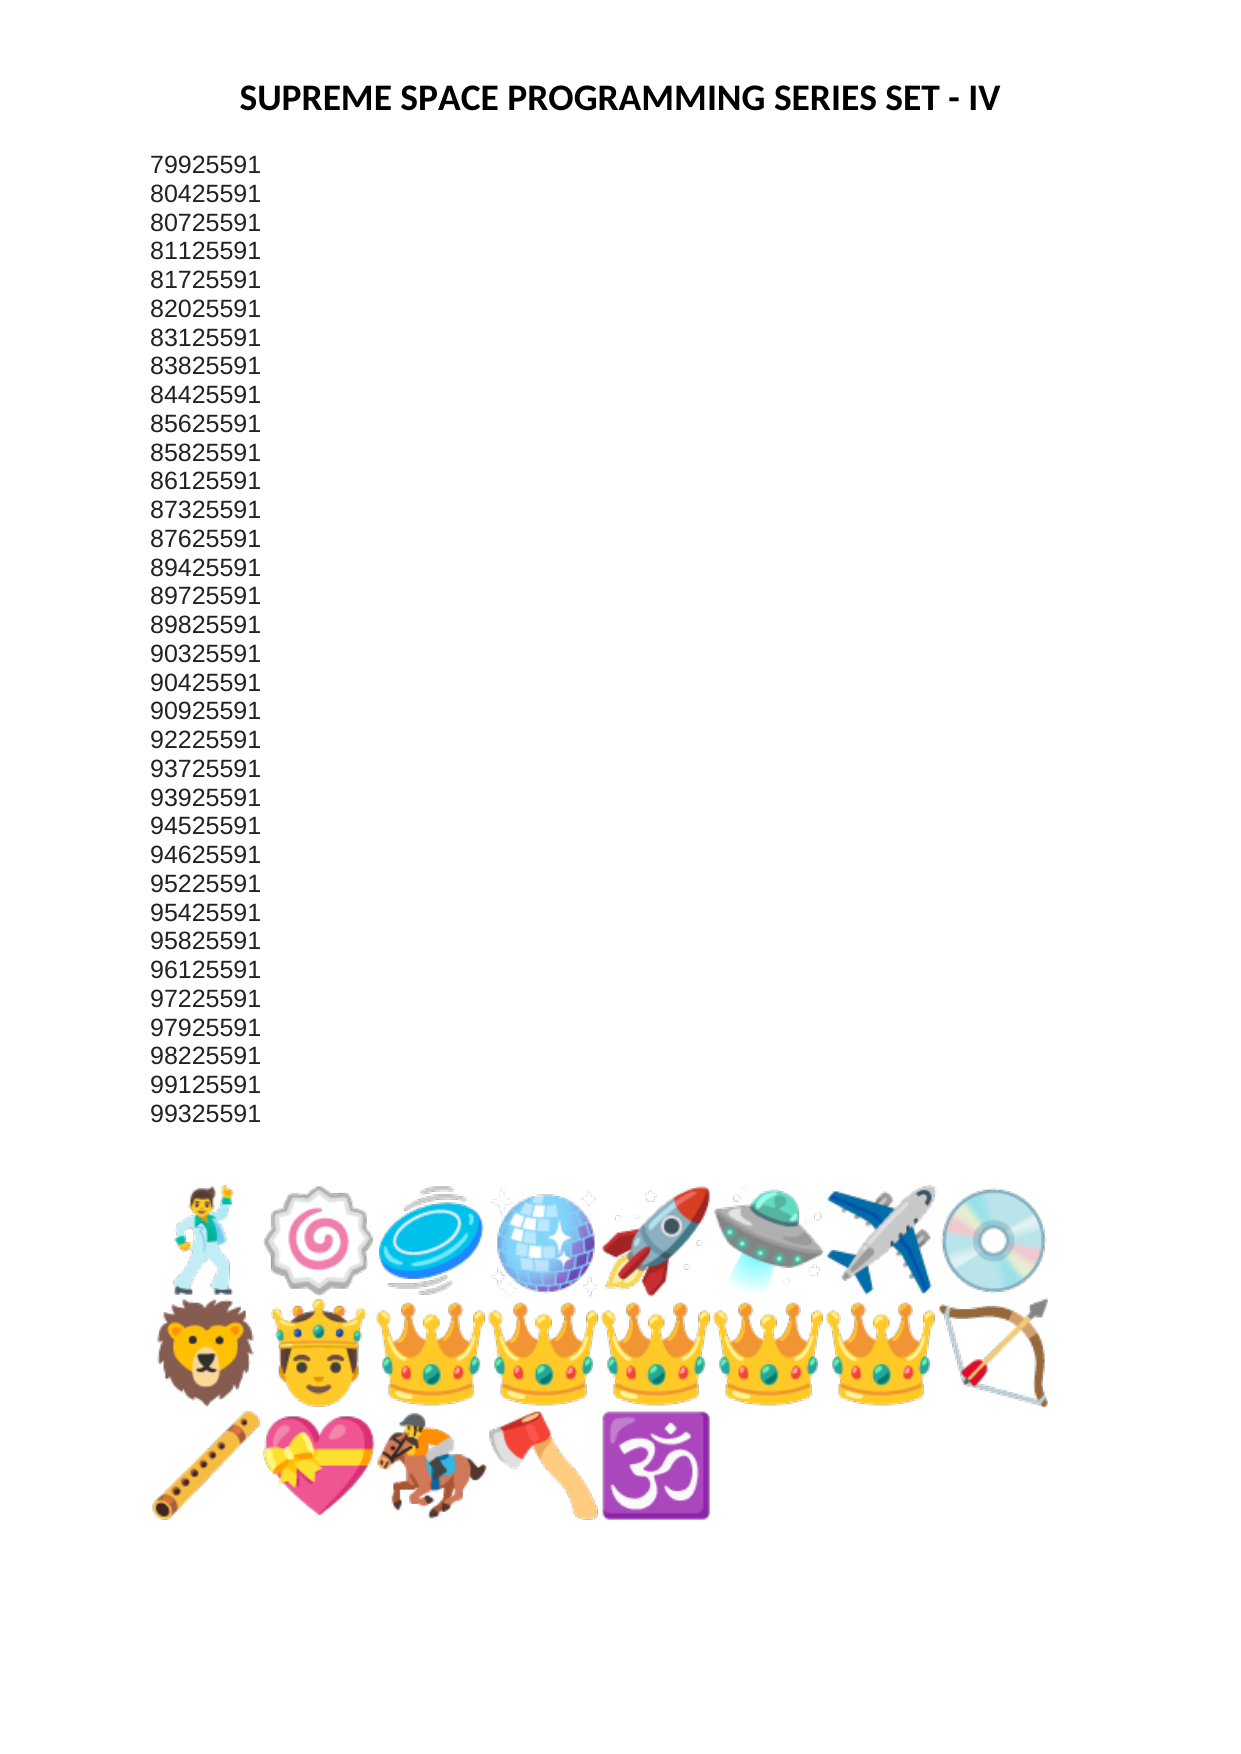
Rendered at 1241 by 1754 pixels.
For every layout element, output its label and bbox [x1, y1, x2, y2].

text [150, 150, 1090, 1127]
picture [150, 1185, 1050, 1523]
